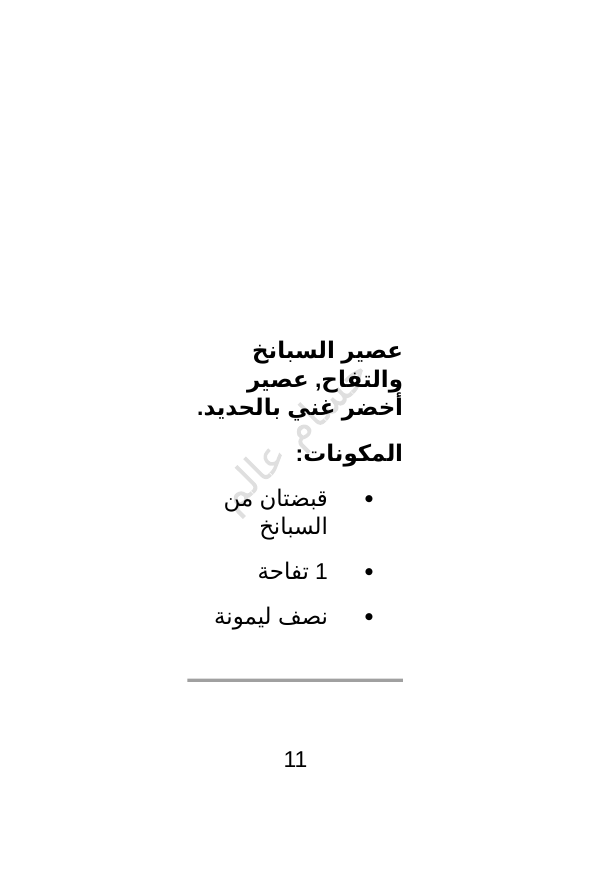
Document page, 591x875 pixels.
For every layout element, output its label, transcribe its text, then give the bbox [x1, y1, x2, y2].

list 1 تفاحة [187, 558, 366, 584]
list نصف ليمونة [187, 603, 366, 660]
text عصير السبانخ والتفاح, عصير أخضر غني بالحديد. [187, 337, 403, 421]
list قبضتان من السبانخ [187, 484, 366, 539]
text المكونات: [187, 439, 403, 466]
